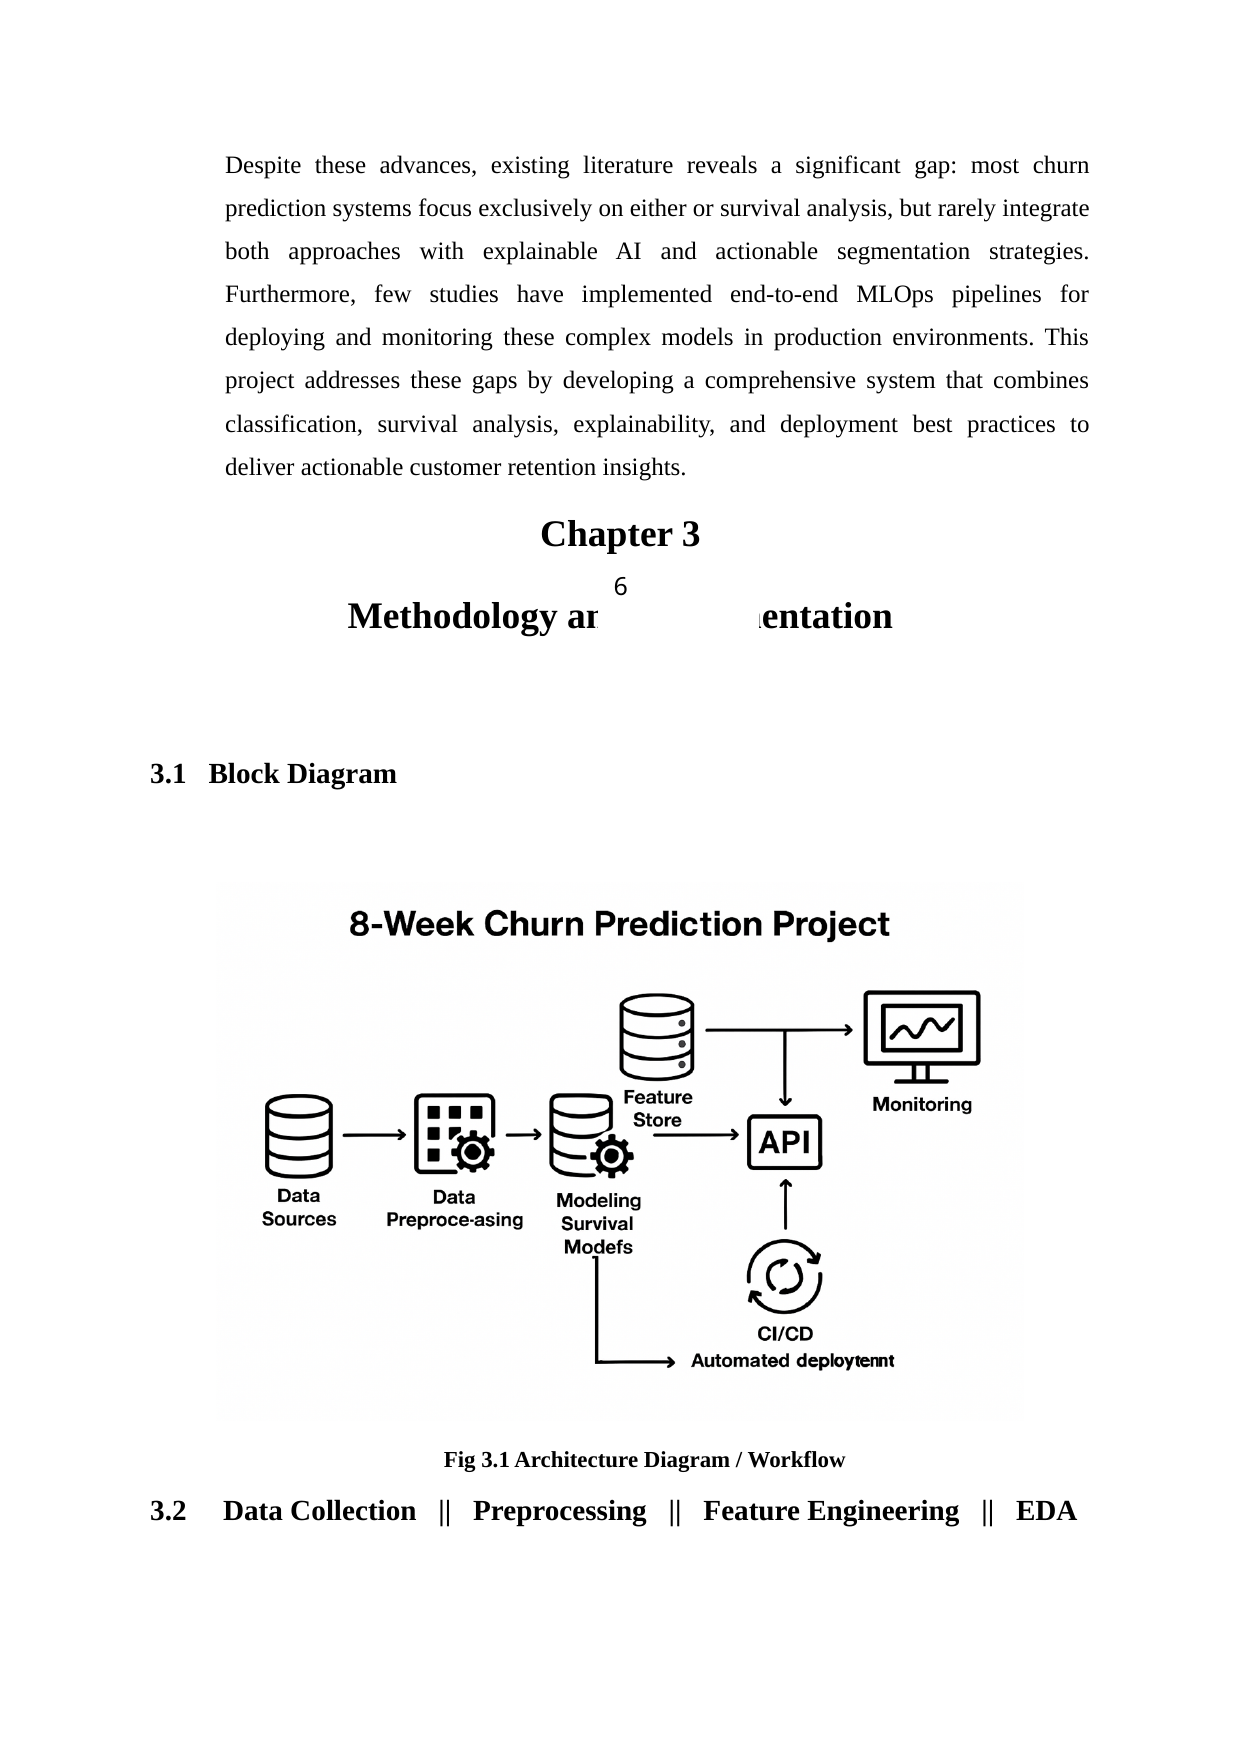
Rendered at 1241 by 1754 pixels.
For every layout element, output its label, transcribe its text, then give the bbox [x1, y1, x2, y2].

text Chapter 3 [150, 512, 1090, 555]
text Methodology and Implementation [150, 593, 598, 636]
text Methodology and Implementation [759, 593, 1090, 636]
text Despite these advances, existing literature reveals a significant gap: most churn prediction systems focus exclusively on either or survival analysis, but rarely integrate both approaches with explainable AI and actionable segmentation strategies. Furthermore, few studies have implemented end-to-end MLOps pipelines for deploying and monitoring these complex models in production environments. This project addresses these gaps by developing a comprehensive system that combines classification, survival analysis, explainability, and deployment best practices to deliver actionable customer retention insights. [225, 150, 1090, 481]
text 3.2 Data Collection || Preprocessing || Feature Engineering || EDA [150, 1493, 1090, 1527]
text 3.1 Block Diagram [150, 756, 1090, 789]
picture [216, 882, 1024, 1421]
